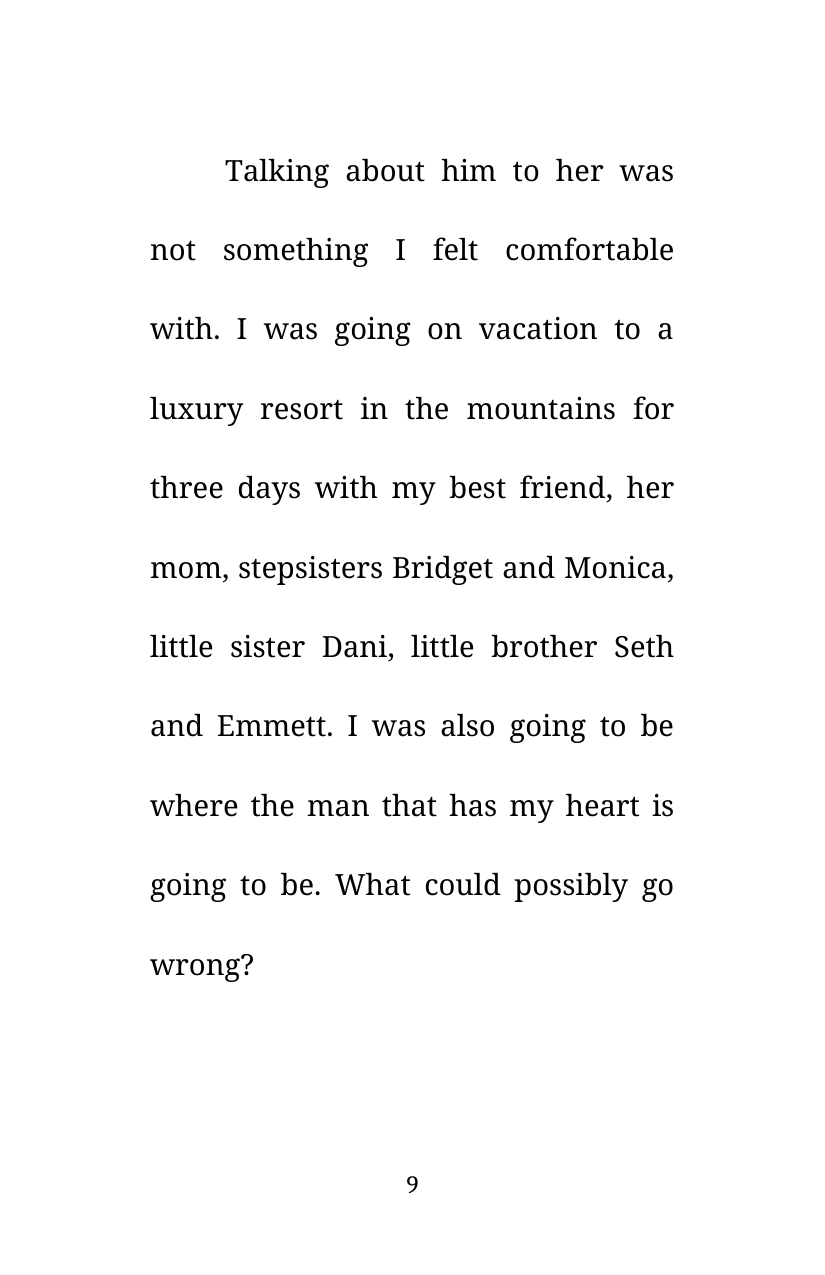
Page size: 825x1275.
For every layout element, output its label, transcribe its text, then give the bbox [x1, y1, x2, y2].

text Talking about him to her was not something I felt comfortable with. I was going on vacation to a luxury resort in the mountains for three days with my best friend, her mom, stepsisters Bridget and Monica, little sister Dani, little brother Seth and Emmett. I was also going to be where the man that has my heart is going to be. What could possibly go wrong? [150, 150, 675, 983]
